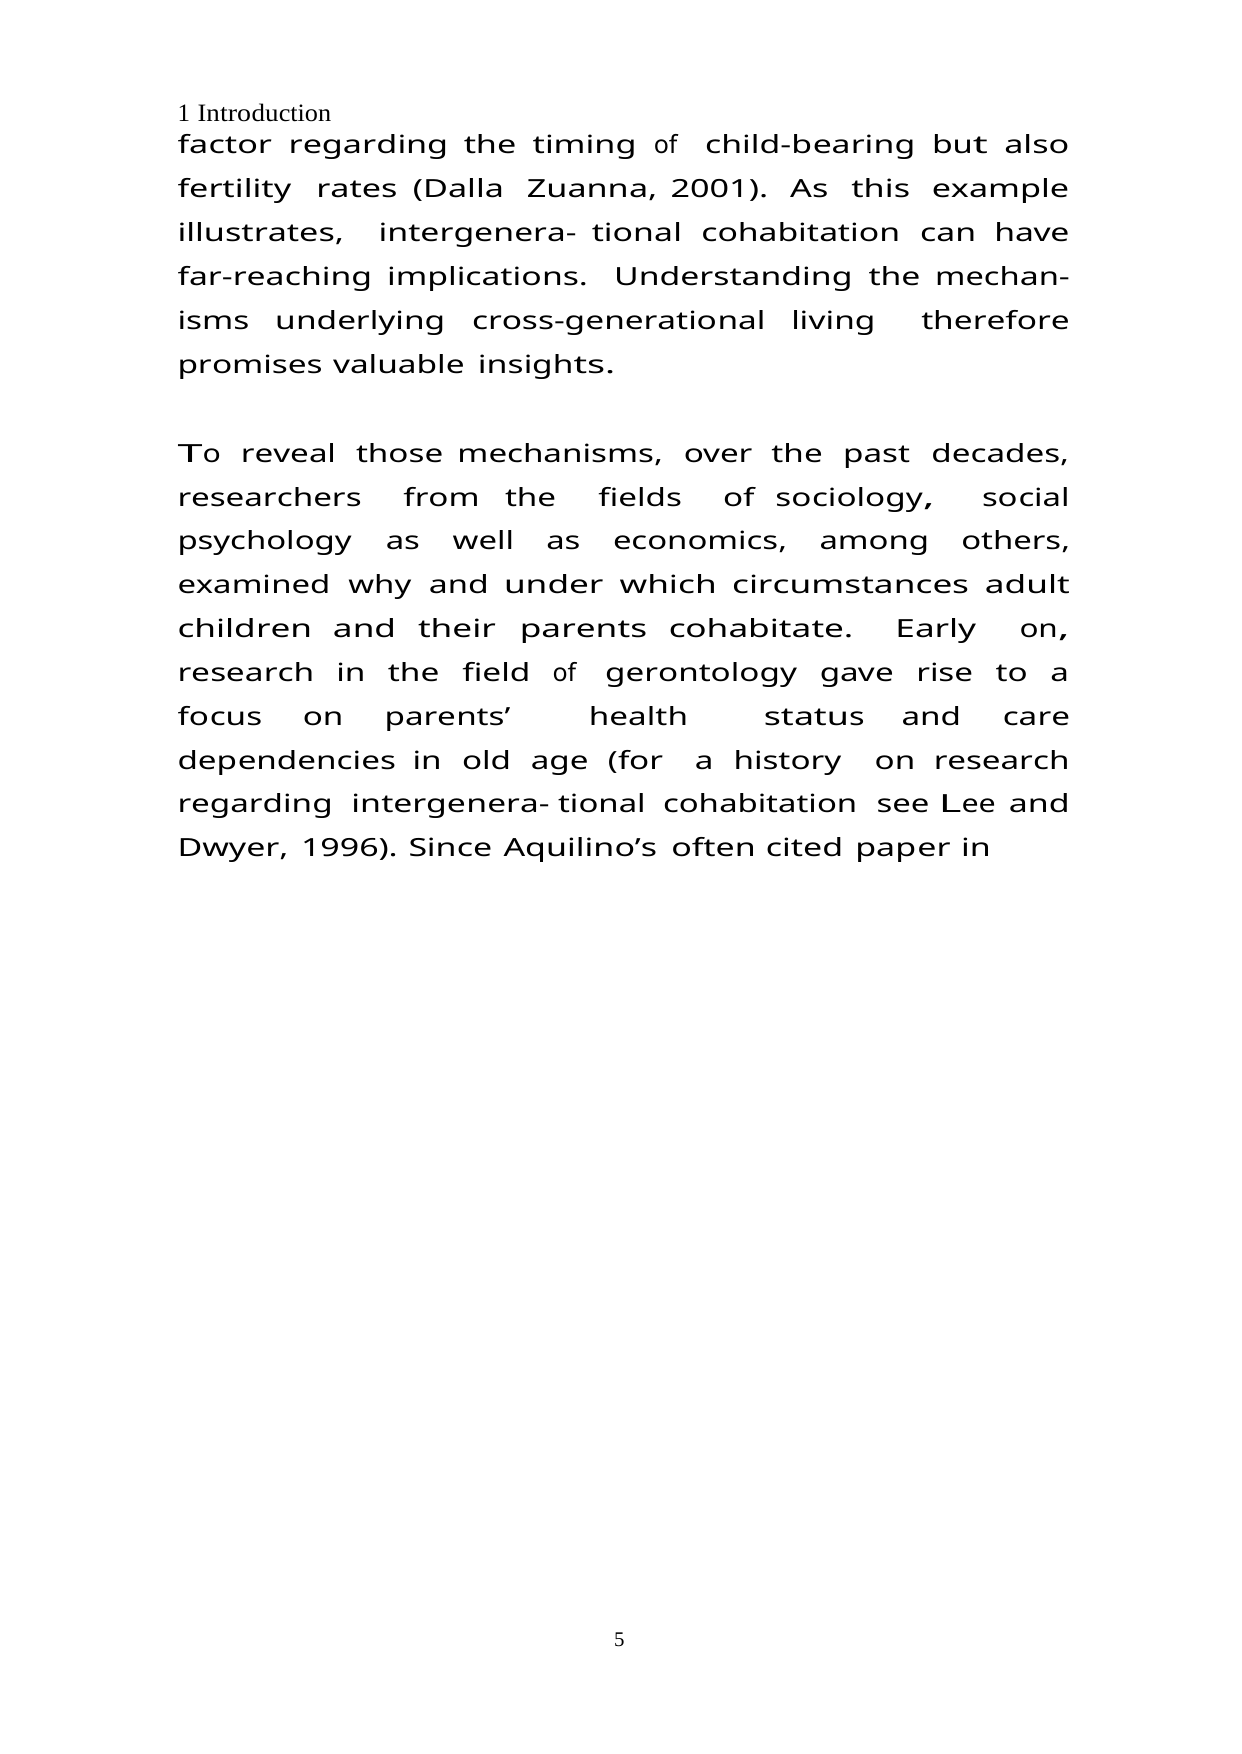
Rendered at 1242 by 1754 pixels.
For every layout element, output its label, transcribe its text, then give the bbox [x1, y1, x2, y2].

text To reveal those mechanisms, over the past decades, researchers from the ﬁelds of sociology, social psychology as well as economics, among others, examined why and under which circumstances adult children and their parents cohabitate. Early on, research in the ﬁeld of gerontology gave rise to a focus on parents’ health status and care dependencies in old age (for a history on research regarding intergenera- tional cohabitation see Lee and Dwyer, 1996). Since Aquilino’s often cited paper in [177, 435, 1070, 864]
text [177, 127, 1070, 380]
